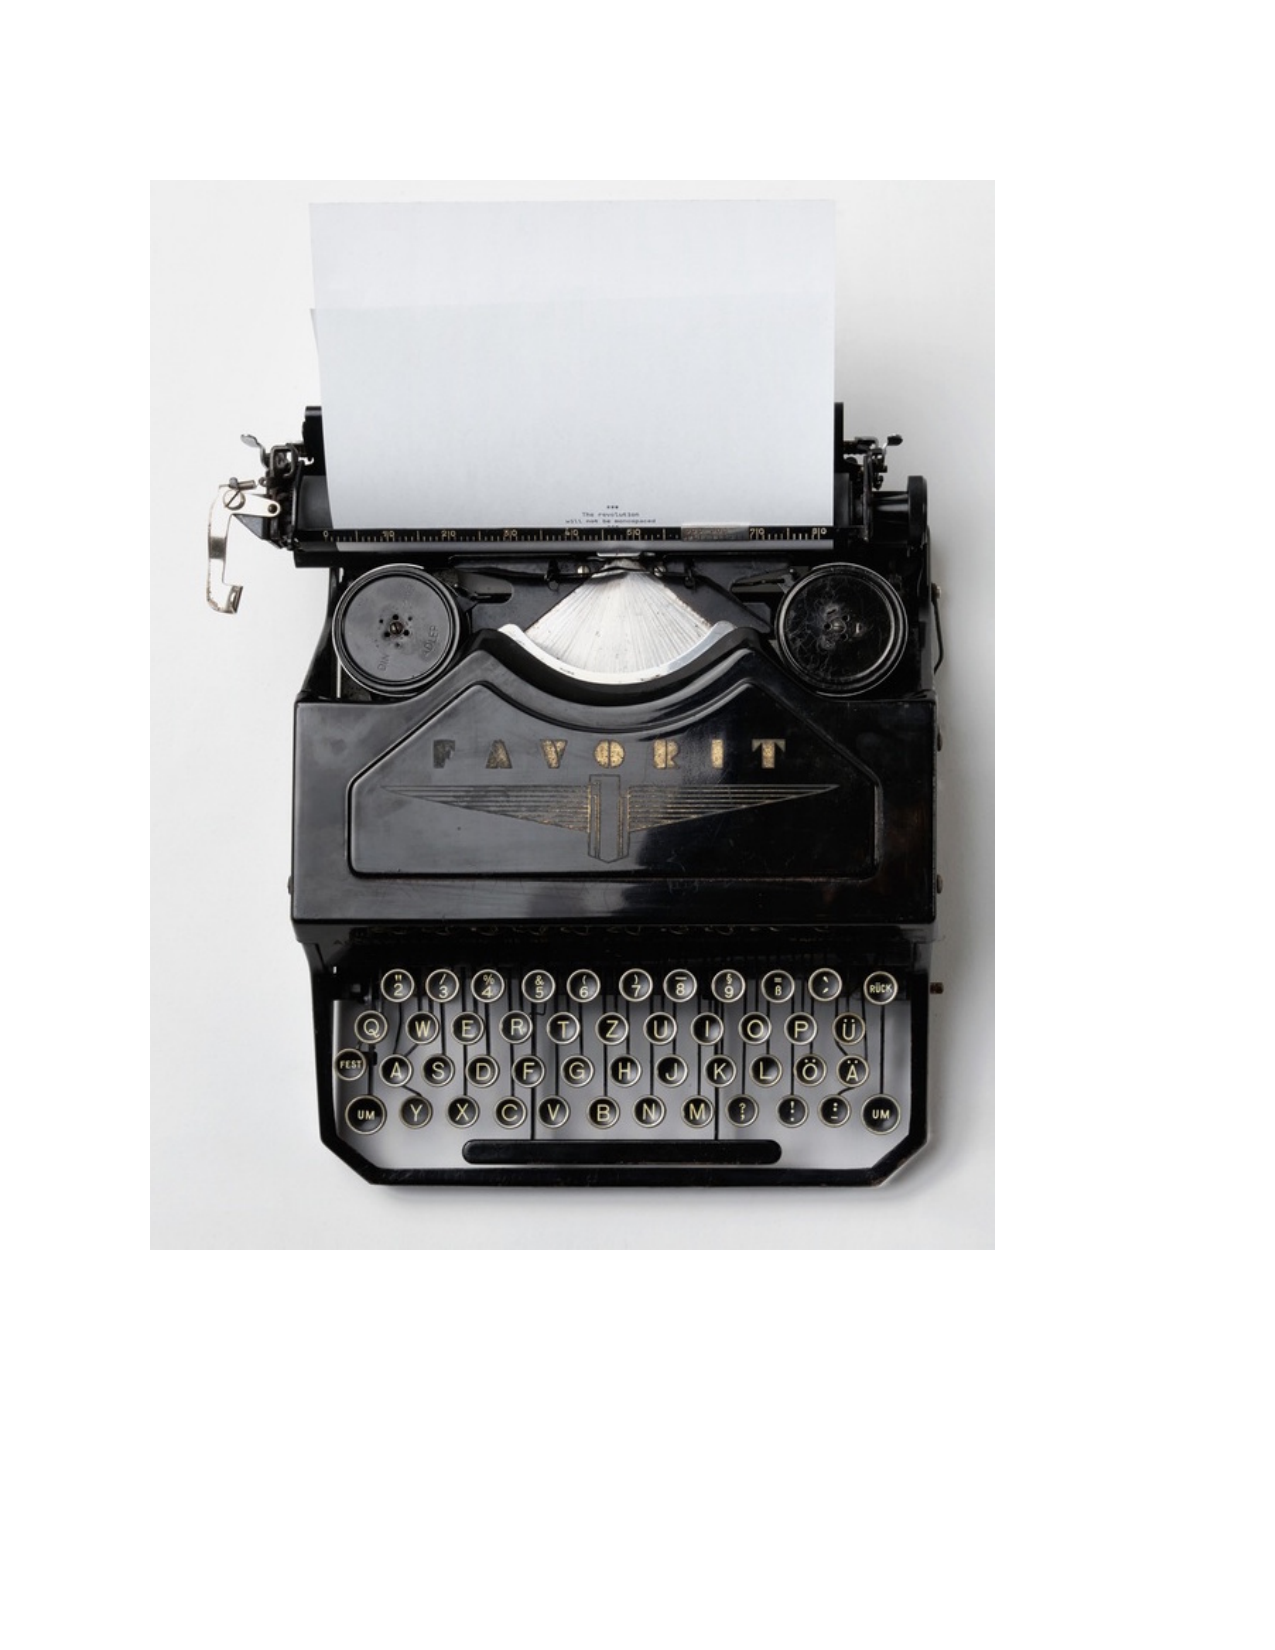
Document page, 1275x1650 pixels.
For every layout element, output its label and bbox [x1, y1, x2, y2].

picture [150, 180, 995, 1250]
